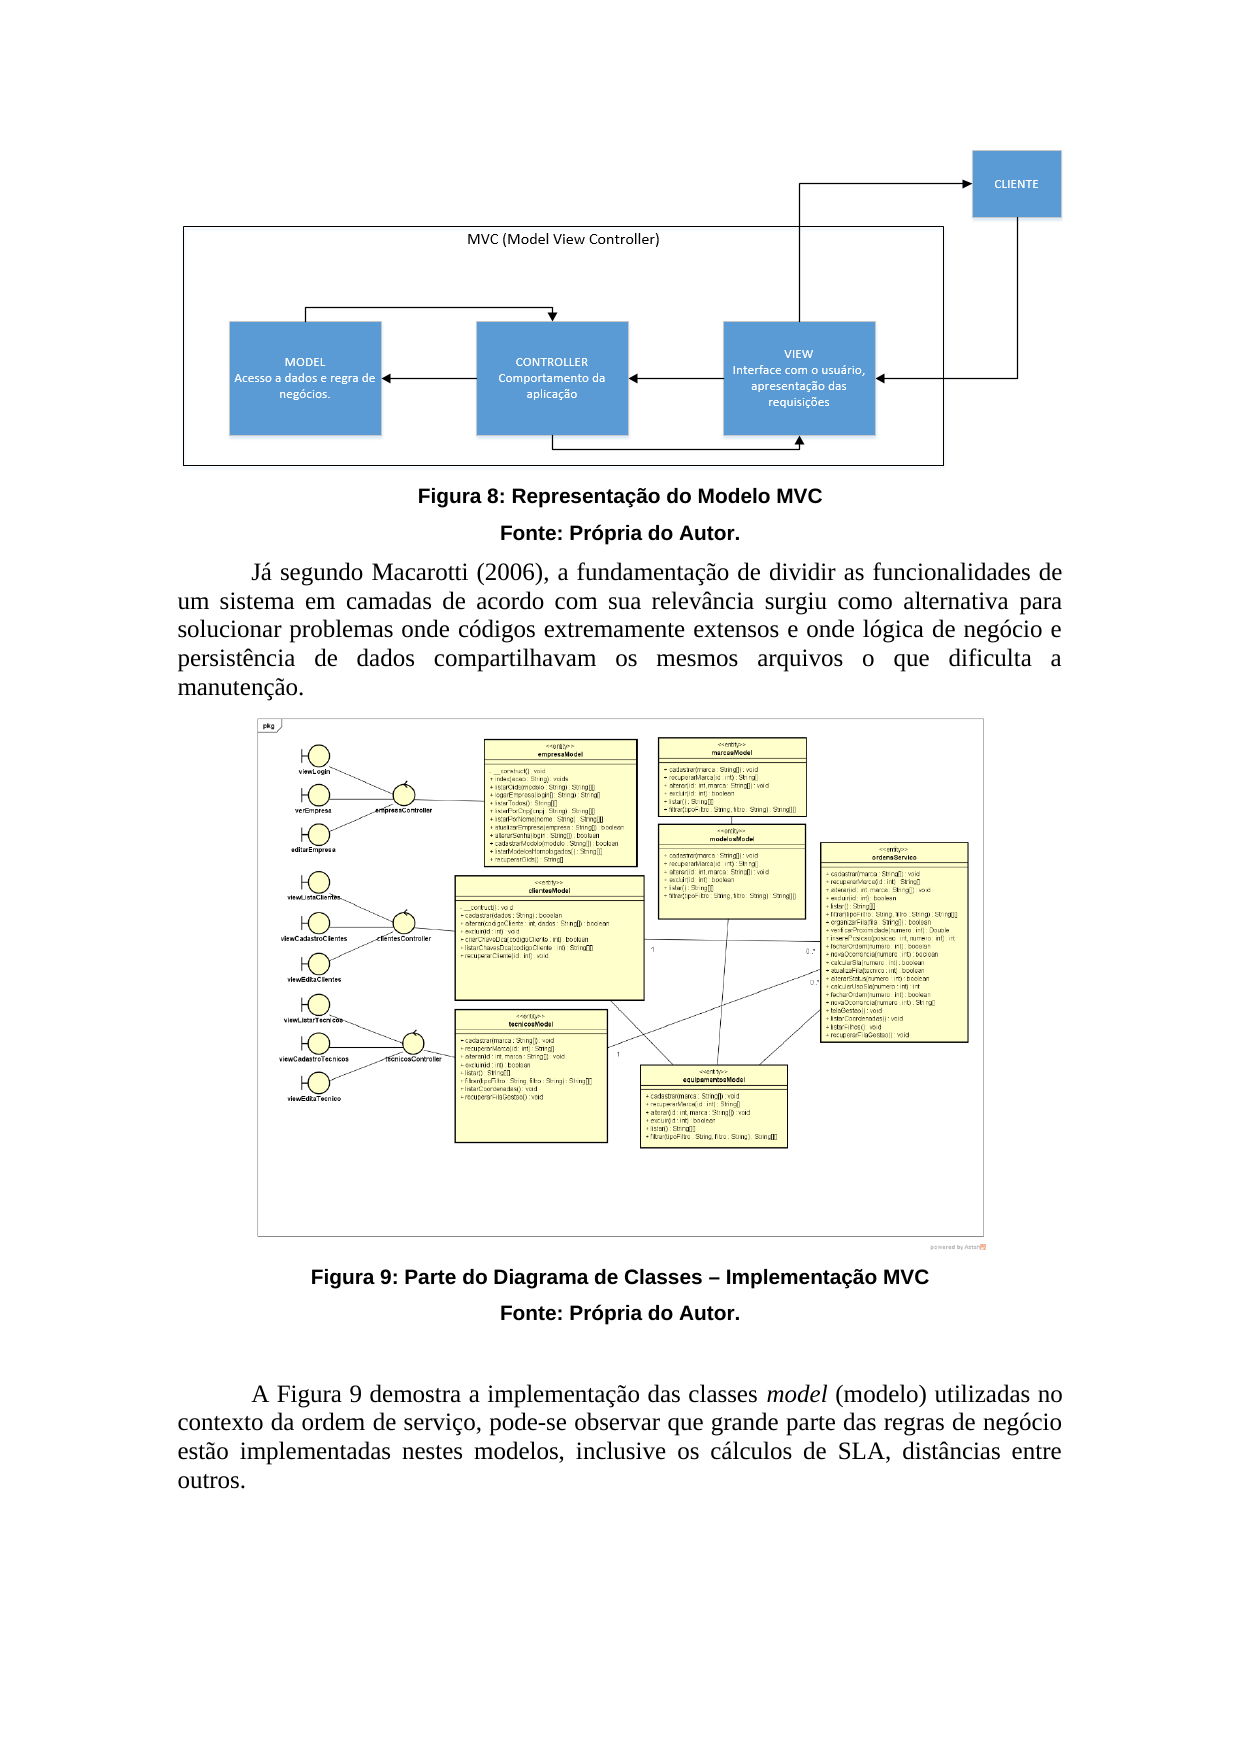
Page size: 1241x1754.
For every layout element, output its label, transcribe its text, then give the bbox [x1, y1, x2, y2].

picture [177, 147, 1063, 472]
picture [252, 713, 988, 1252]
text Fonte: Própria do Autor. [177, 521, 1063, 544]
text Figura 9: Parte do Diagrama de Classes – Implementação MVC [177, 1264, 1063, 1288]
text Fonte: Própria do Autor. [177, 1301, 1063, 1325]
text Já segundo Macarotti (2006), a fundamentação de dividir as funcionalidades de um sistema em camadas de acordo com sua relevância surgiu como alternativa para solucionar problemas onde códigos extremamente extensos e onde lógica de negócio e persistência de dados compartilhavam os mesmos arquivos o que dificulta a manutenção. [177, 557, 1063, 701]
text A Figura 9 demostra a implementação das classes model (modelo) utilizadas no contexto da ordem de serviço, pode-se observar que grande parte das regras de negócio estão implementadas nestes modelos, inclusive os cálculos de SLA, distâncias entre outros. [177, 1379, 1063, 1494]
text Figura 8: Representação do Modelo MVC [177, 484, 1063, 508]
